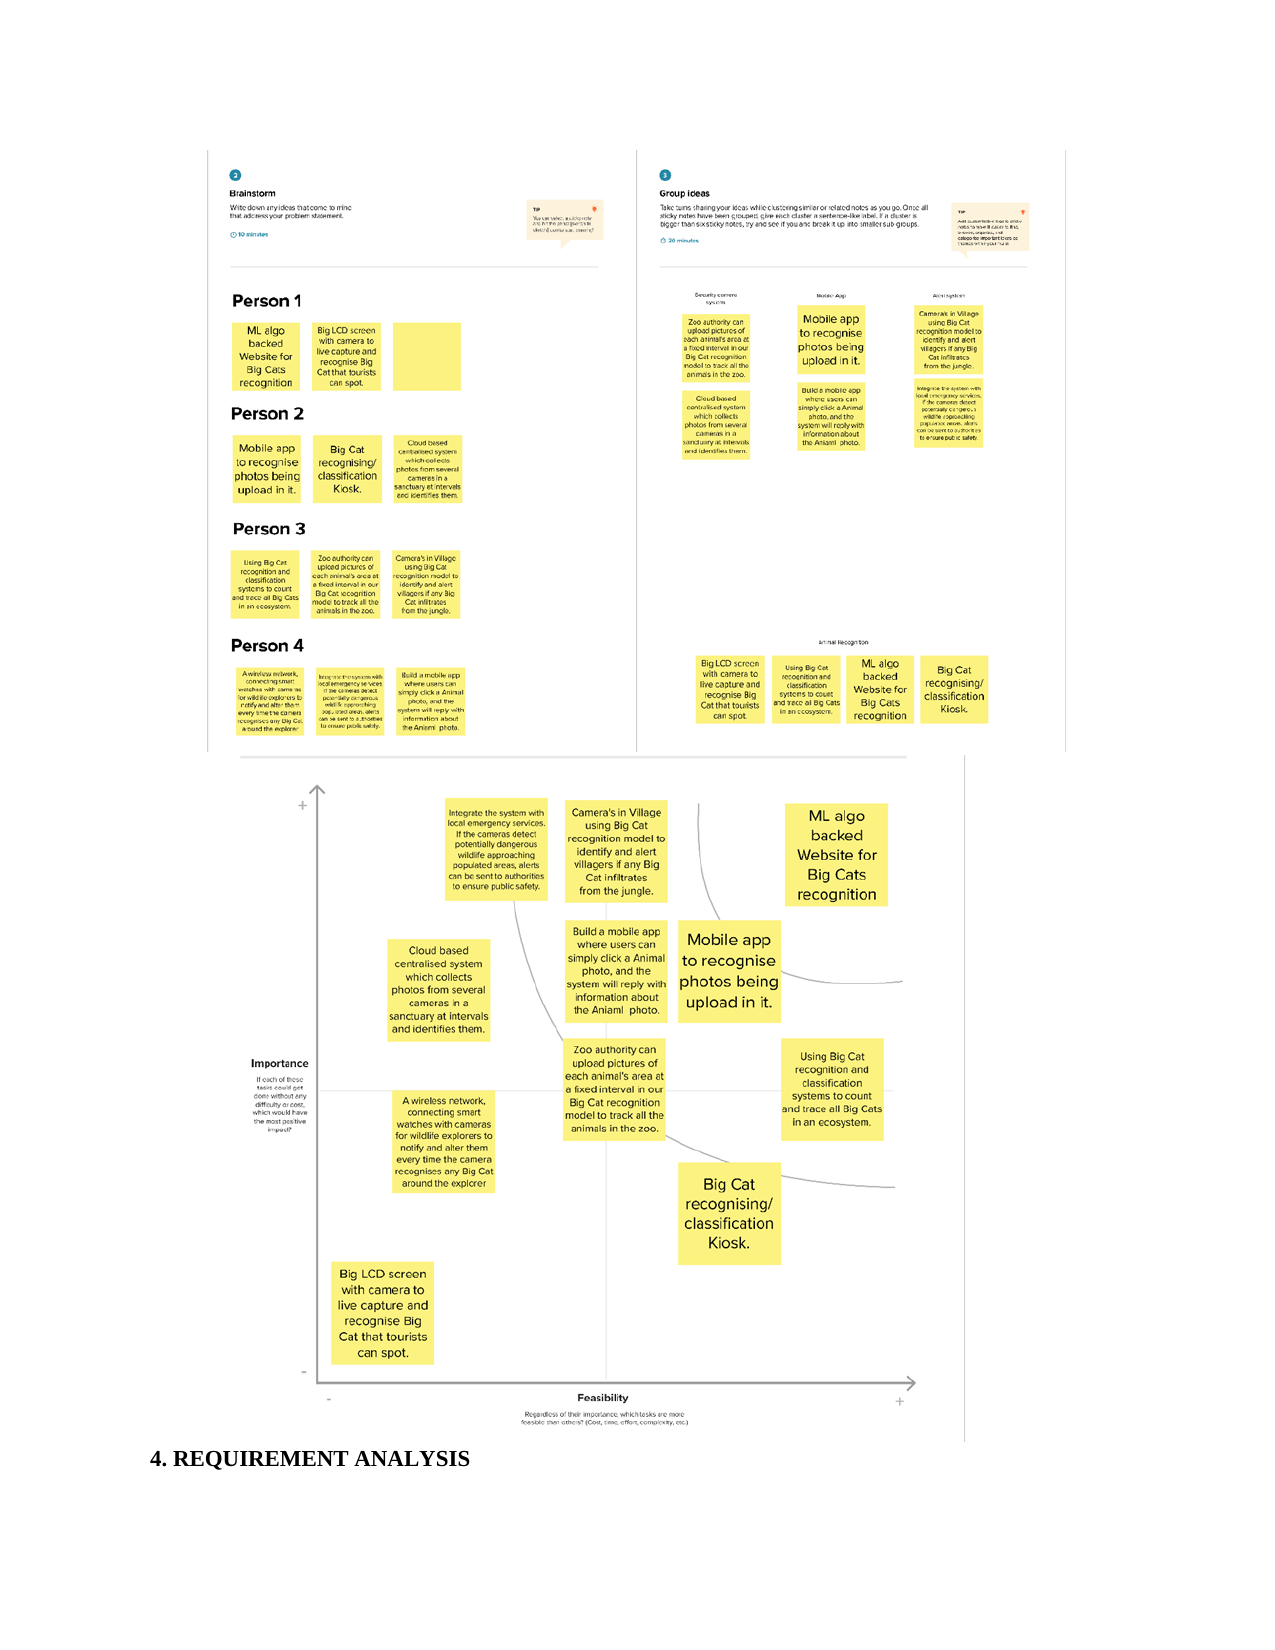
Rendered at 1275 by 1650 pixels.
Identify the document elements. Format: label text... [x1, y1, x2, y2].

picture [206, 150, 1068, 752]
text 4. REQUIREMENT ANALYSIS [150, 1445, 1125, 1472]
picture [206, 755, 968, 1442]
